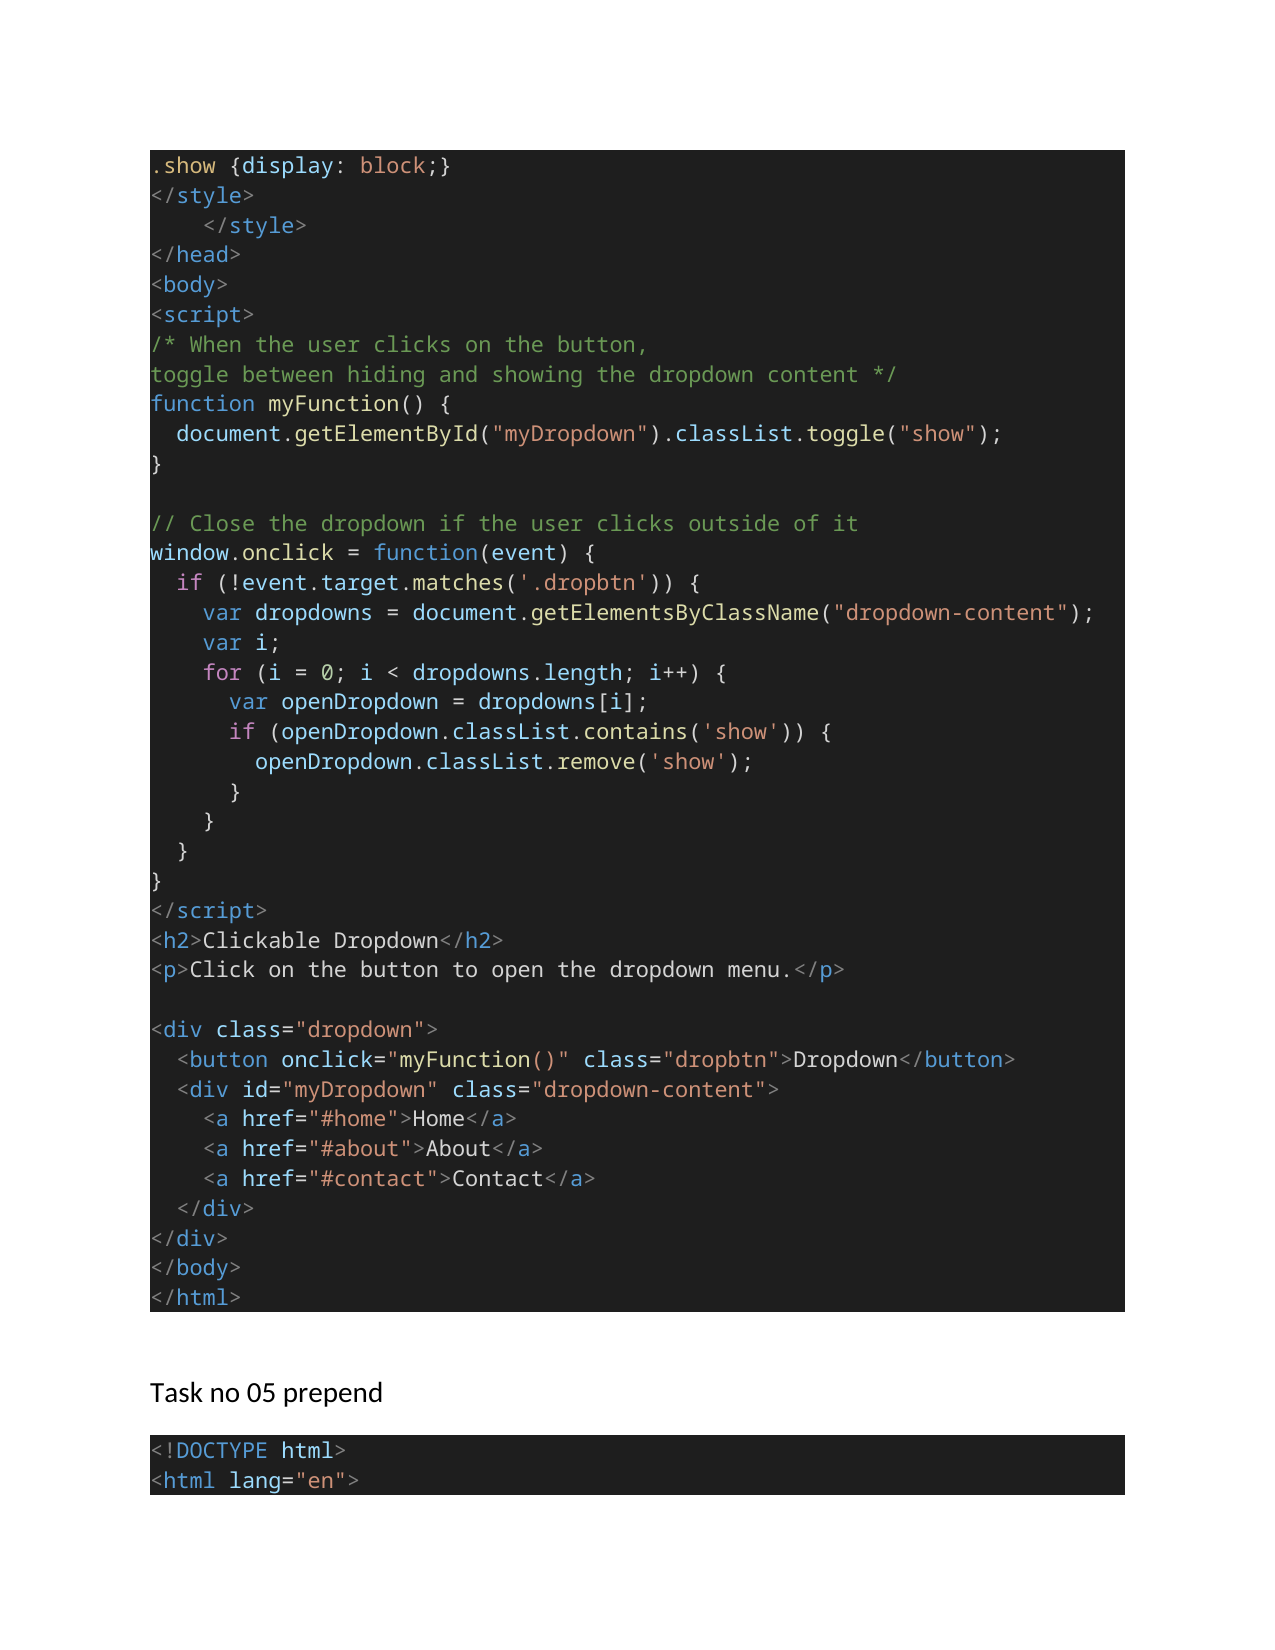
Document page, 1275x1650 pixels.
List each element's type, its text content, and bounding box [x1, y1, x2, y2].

text .show {display: block;} [150, 150, 1125, 180]
text var i; [150, 627, 1125, 656]
text <html lang="en"> [150, 1465, 1125, 1495]
text <body> [150, 269, 1125, 299]
text for (i = 0; i < dropdowns.length; i++) { [150, 656, 1125, 686]
text toggle between hiding and showing the dropdown content */ [150, 358, 1125, 388]
text Task no 05 prepend [150, 1374, 1125, 1409]
text <a href="#about">About</a> [150, 1133, 1125, 1163]
text <a href="#contact">Contact</a> [150, 1163, 1125, 1193]
text } [150, 448, 1125, 478]
text <div id="myDropdown" class="dropdown-content"> [150, 1073, 1125, 1103]
text /* When the user clicks on the button, [150, 329, 1125, 358]
text function myFunction() { [150, 388, 1125, 418]
text openDropdown.classList.remove('show'); [150, 746, 1125, 776]
text </style> [150, 180, 1125, 209]
text </script> [150, 895, 1125, 924]
text if (!event.target.matches('.dropbtn')) { [150, 567, 1125, 597]
text if (openDropdown.classList.contains('show')) { [150, 716, 1125, 746]
text var dropdowns = document.getElementsByClassName("dropdown-content"); [150, 597, 1125, 627]
text </body> [150, 1252, 1125, 1282]
text </head> [150, 239, 1125, 269]
text } [150, 805, 1125, 835]
text </style> [150, 209, 1125, 239]
text } [150, 835, 1125, 865]
text // Close the dropdown if the user clicks outside of it [150, 507, 1125, 537]
text var openDropdown = dropdowns[i]; [150, 686, 1125, 716]
text </div> [150, 1222, 1125, 1252]
text <!DOCTYPE html> [150, 1435, 1125, 1465]
text <a href="#home">Home</a> [150, 1103, 1125, 1133]
text <button onclick="myFunction()" class="dropbtn">Dropdown</button> [150, 1044, 1125, 1073]
text </div> [150, 1193, 1125, 1222]
text } [150, 776, 1125, 805]
text <h2>Clickable Dropdown</h2> [150, 924, 1125, 954]
text <p>Click on the button to open the dropdown menu.</p> [150, 954, 1125, 984]
text </html> [150, 1282, 1125, 1312]
text document.getElementById("myDropdown").classList.toggle("show"); [150, 418, 1125, 448]
text <div class="dropdown"> [150, 1014, 1125, 1044]
text } [150, 865, 1125, 895]
text window.onclick = function(event) { [150, 537, 1125, 567]
text <script> [150, 299, 1125, 329]
